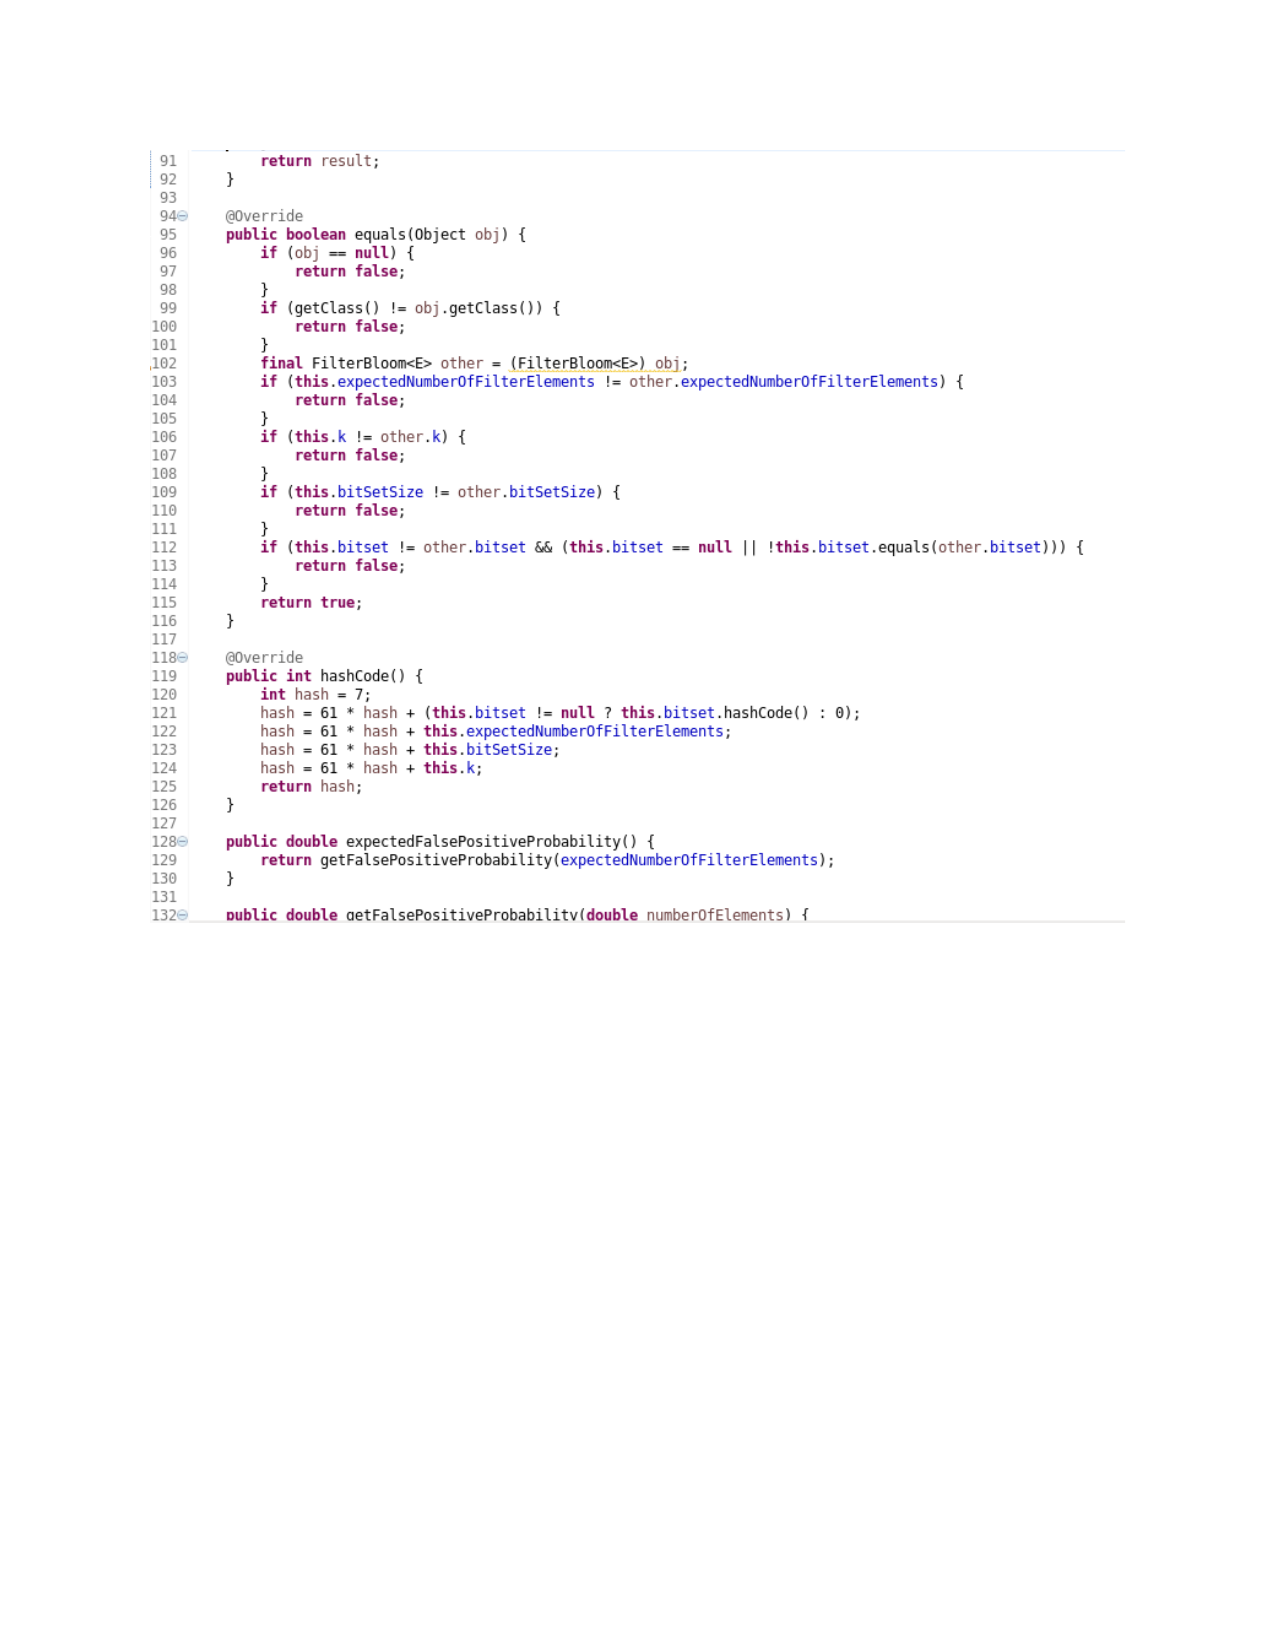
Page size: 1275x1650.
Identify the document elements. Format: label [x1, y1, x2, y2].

picture [150, 150, 1125, 923]
